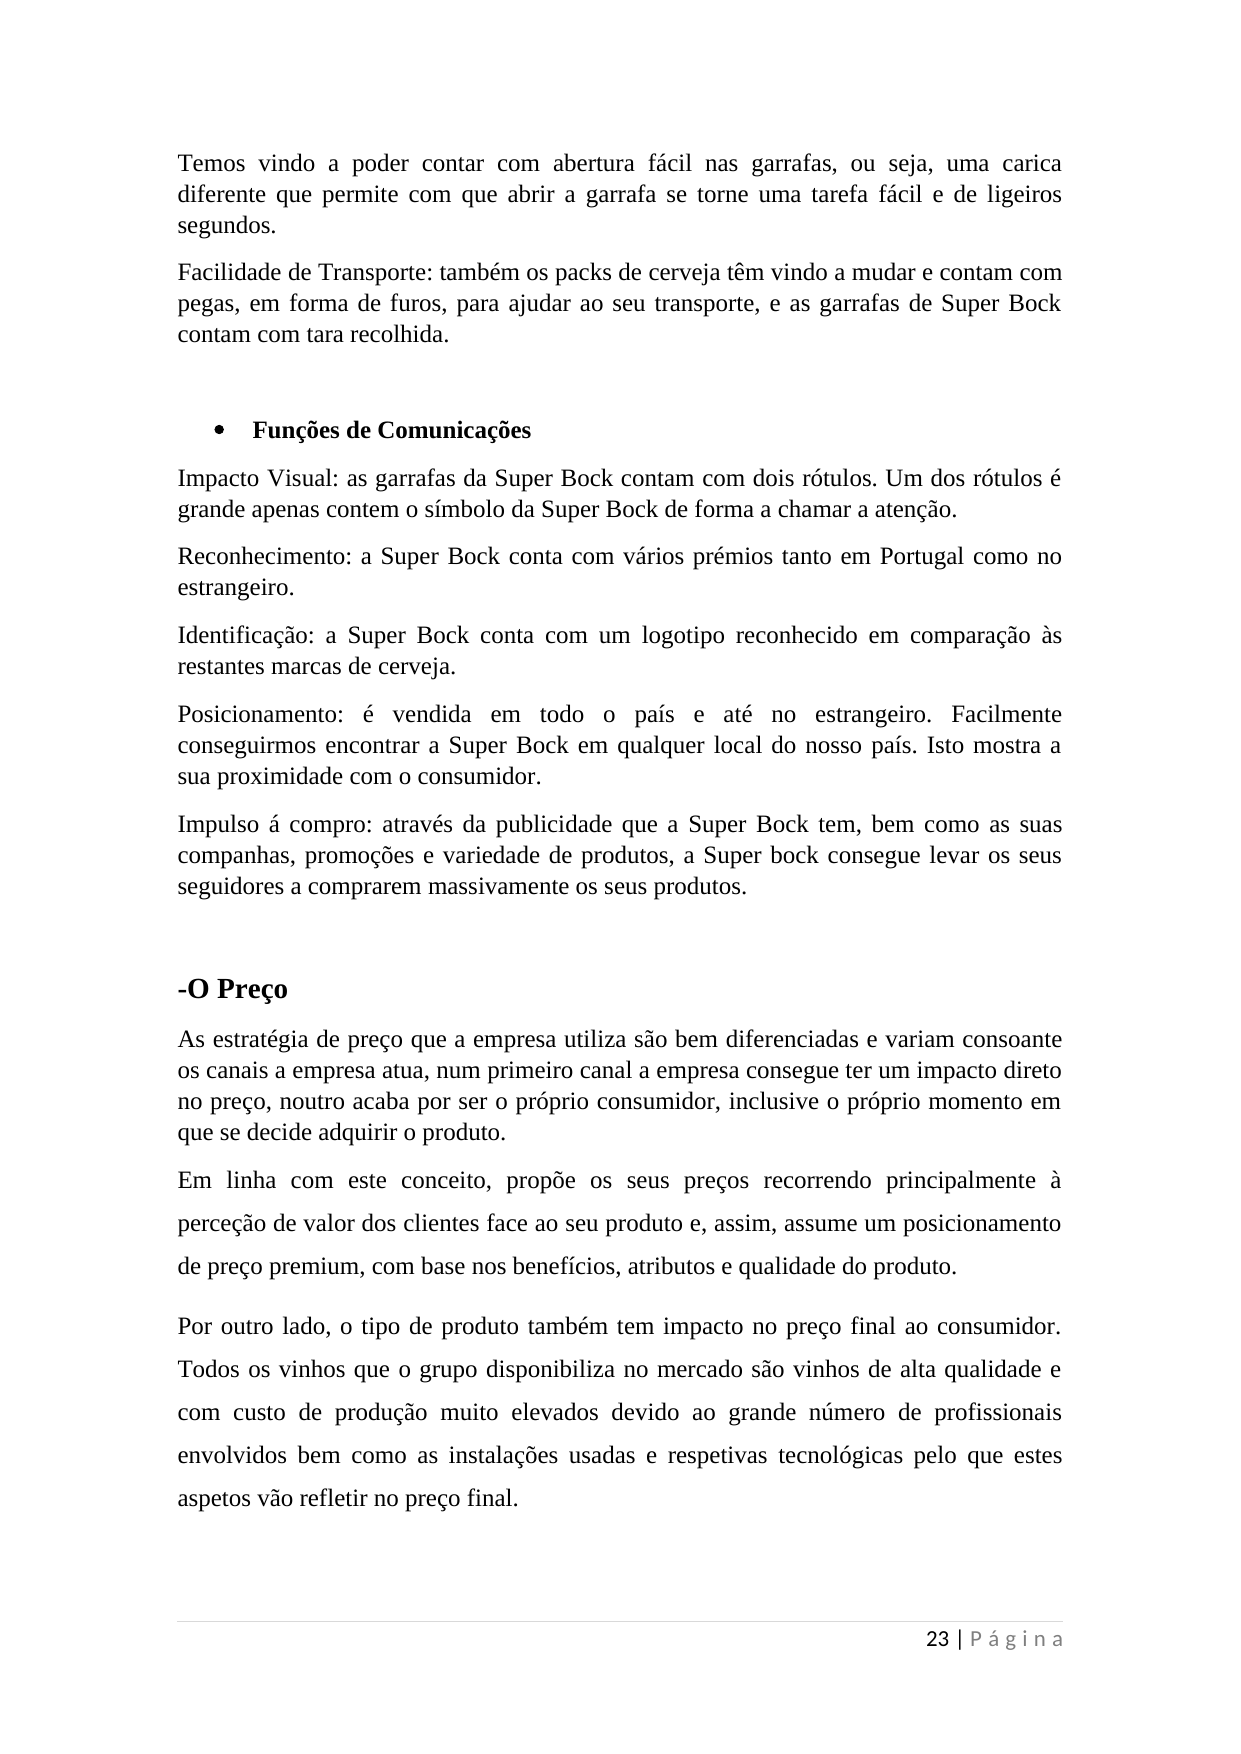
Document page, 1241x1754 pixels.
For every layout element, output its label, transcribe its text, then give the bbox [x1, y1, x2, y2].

text Impacto Visual: as garrafas da Super Bock contam com dois rótulos. Um dos rótulos é grande apenas contem o símbolo da Super Bock de forma a chamar a atenção. [177, 463, 1063, 522]
text Reconhecimento: a Super Bock conta com vários prémios tanto em Portugal como no estrangeiro. [177, 541, 1063, 601]
text Facilidade de Transporte: também os packs de cerveja têm vindo a mudar e contam com pegas, em forma de furos, para ajudar ao seu transporte, e as garrafas de Super Bock contam com tara recolhida. [177, 257, 1063, 348]
text Posicionamento: é vendida em todo o país e até no estrangeiro. Facilmente conseguirmos encontrar a Super Bock em qualquer local do nosso país. Isto mostra a sua proximidade com o consumidor. [177, 699, 1063, 790]
list Funções de Comunicações [215, 415, 1063, 444]
text Em linha com este conceito, propõe os seus preços recorrendo principalmente à perceção de valor dos clientes face ao seu produto e, assim, assume um posicionamento de preço premium, com base nos benefícios, atributos e qualidade do produto. [177, 1165, 1063, 1280]
text Temos vindo a poder contar com abertura fácil nas garrafas, ou seja, uma carica diferente que permite com que abrir a garrafa se torne uma tarefa fácil e de ligeiros segundos. [177, 148, 1063, 238]
text As estratégia de preço que a empresa utiliza são bem diferenciadas e variam consoante os canais a empresa atua, num primeiro canal a empresa consegue ter um impacto direto no preço, noutro acaba por ser o próprio consumidor, inclusive o próprio momento em que se decide adquirir o produto. [177, 1024, 1063, 1146]
text Por outro lado, o tipo de produto também tem impacto no preço final ao consumidor. Todos os vinhos que o grupo disponibiliza no mercado são vinhos de alta qualidade e com custo de produção muito elevados devido ao grande número de profissionais envolvidos bem como as instalações usadas e respetivas tecnológicas pelo que estes aspetos vão refletir no preço final. [177, 1311, 1063, 1512]
text Identificação: a Super Bock conta com um logotipo reconhecido em comparação às restantes marcas de cerveja. [177, 620, 1063, 680]
text -O Preço [177, 971, 1063, 1005]
text Impulso á compro: através da publicidade que a Super Bock tem, bem como as suas companhas, promoções e variedade de produtos, a Super bock consegue levar os seus seguidores a comprarem massivamente os seus produtos. [177, 809, 1063, 899]
